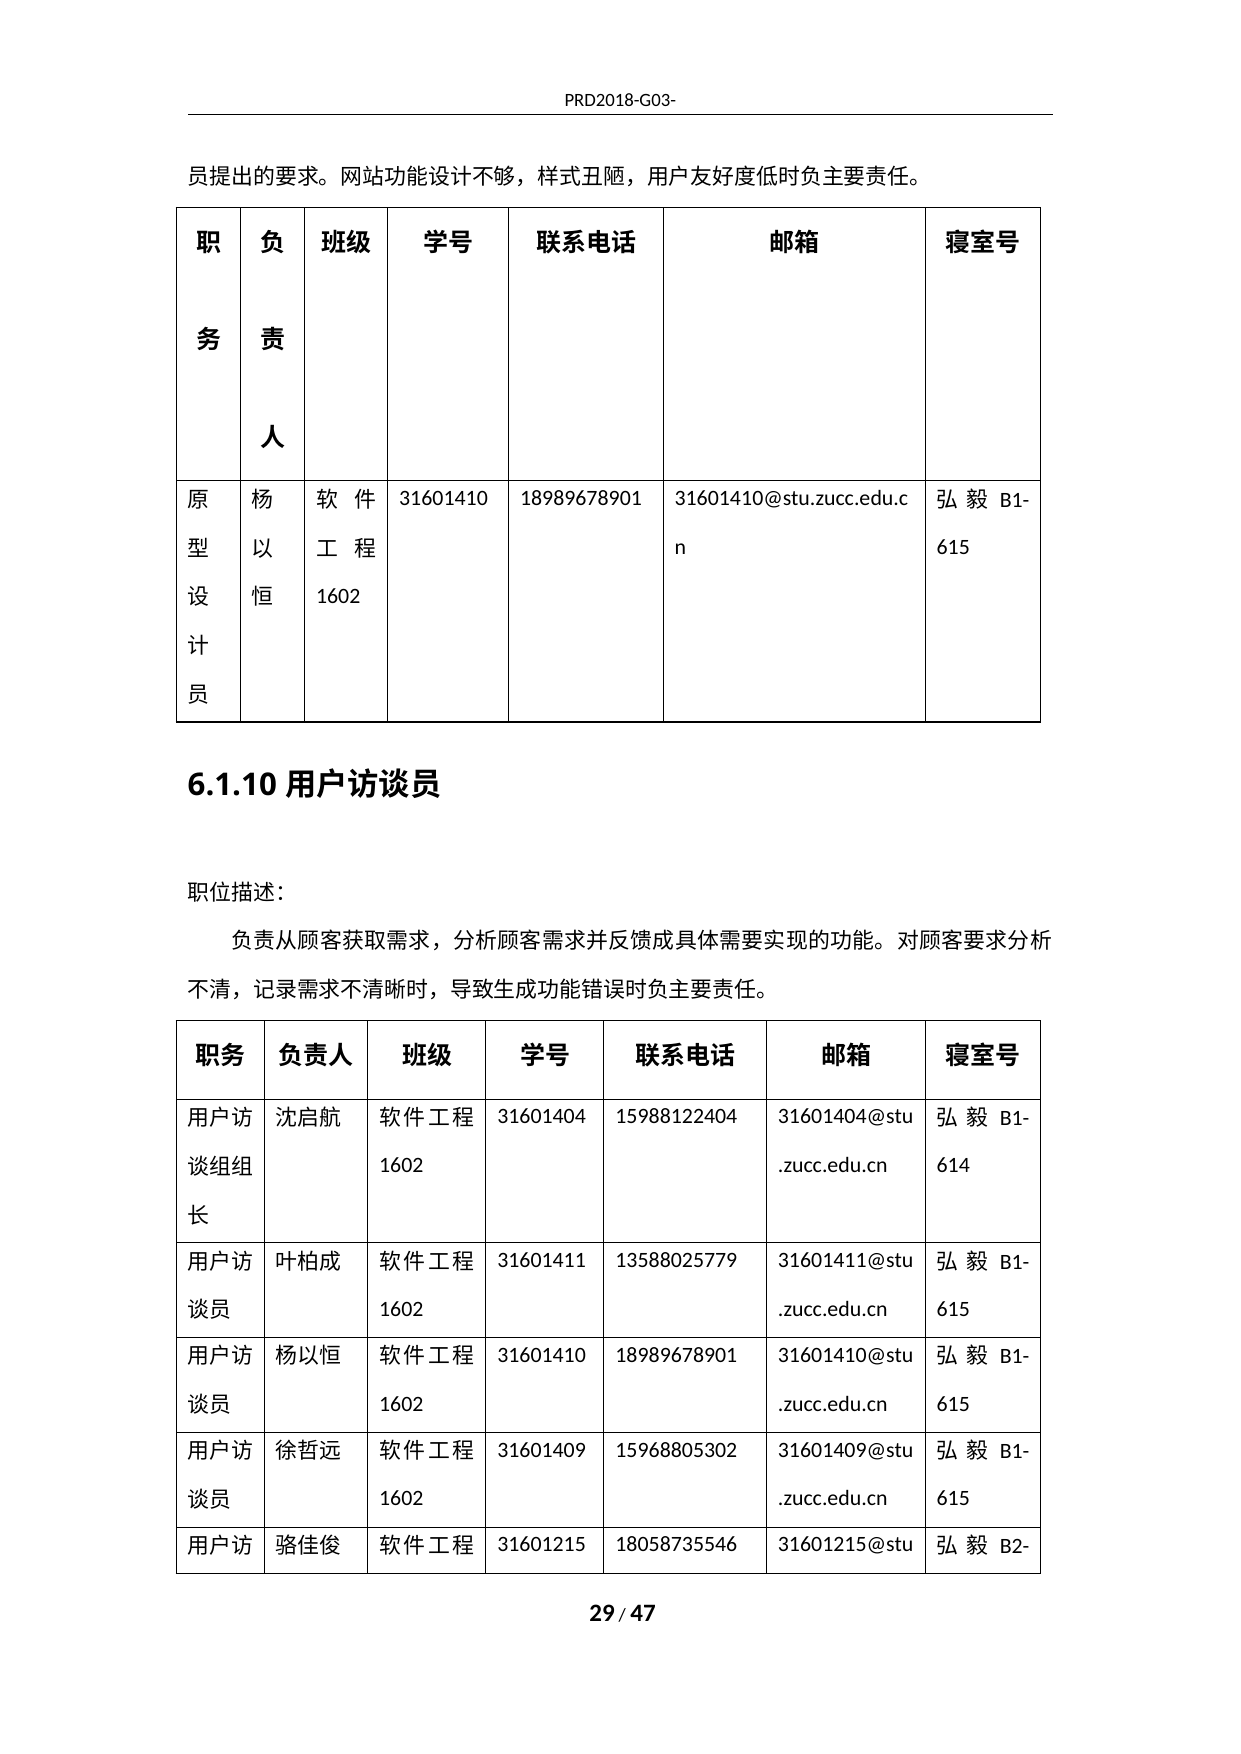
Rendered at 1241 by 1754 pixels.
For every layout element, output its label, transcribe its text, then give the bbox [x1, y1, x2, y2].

table_cell 31601409 [486, 1433, 603, 1527]
table_header 寝室号 [926, 208, 1040, 480]
table_cell 15968805302 [604, 1433, 766, 1527]
table_cell 弘毅B1-615 [926, 1243, 1040, 1337]
table_cell 弘毅B1-614 [926, 1100, 1040, 1242]
table_cell 31601404 [486, 1100, 603, 1242]
table_header 负责人 [265, 1021, 367, 1099]
table_cell 弘毅B1-615 [926, 1433, 1040, 1527]
table_cell 31601410@stu.zucc.edu.cn [767, 1338, 925, 1432]
table_cell 徐哲远 [265, 1433, 367, 1527]
table_cell 18989678901 [604, 1338, 766, 1432]
table_cell 杨以恒 [241, 481, 304, 721]
table_cell 15988122404 [604, 1100, 766, 1242]
table_header 班级 [368, 1021, 485, 1099]
table_header 邮箱 [664, 208, 925, 480]
table_header 学号 [388, 208, 508, 480]
table_cell 31601409@stu.zucc.edu.cn [767, 1433, 925, 1527]
table_cell 13588025779 [604, 1243, 766, 1337]
table_header 联系电话 [509, 208, 663, 480]
table_cell 用户访谈员 [177, 1338, 264, 1432]
table_cell 沈启航 [265, 1100, 367, 1242]
text 职位描述： [187, 875, 1053, 907]
table_header 职务 [177, 1021, 264, 1099]
text 负责从顾客获取需求，分析顾客需求并反馈成具体需要实现的功能。对顾客要求分析不清，记录需求不清晰时，导致生成功能错误时负主要责任。 [187, 923, 1053, 1004]
table_cell 骆佳俊 [265, 1528, 367, 1573]
table_cell 弘毅B2-206 [926, 1528, 1040, 1573]
table_cell 原型设计员 [177, 481, 240, 721]
table_cell 杨以恒 [265, 1338, 367, 1432]
table_cell 31601410@stu.zucc.edu.cn [664, 481, 925, 721]
table_cell 31601215@stu.zucc.edu.cn [767, 1528, 925, 1573]
table_cell 叶柏成 [265, 1243, 367, 1337]
table_cell 软件工程1602 [305, 481, 387, 721]
table_cell 弘毅B1-615 [926, 481, 1040, 721]
table_header 联系电话 [604, 1021, 766, 1099]
table_header 班级 [305, 208, 387, 480]
table_cell 31601404@stu.zucc.edu.cn [767, 1100, 925, 1242]
table_cell 软件工程1602 [368, 1243, 485, 1337]
table_cell 31601411@stu.zucc.edu.cn [767, 1243, 925, 1337]
table_cell 软件工程1602 [368, 1433, 485, 1527]
table_cell 弘毅B1-615 [926, 1338, 1040, 1432]
table_header 职务 [177, 208, 240, 480]
table_cell 31601410 [486, 1338, 603, 1432]
table_cell 软件工程1602 [368, 1338, 485, 1432]
table_cell 31601410 [388, 481, 508, 721]
table_cell 用户访谈员 [177, 1433, 264, 1527]
table_header 负责人 [241, 208, 304, 480]
table_cell 18058735546 [604, 1528, 766, 1573]
subtitle 6.1.10 用户访谈员 [187, 749, 1053, 814]
table_cell 18989678901 [509, 481, 663, 721]
table_cell 31601411 [486, 1243, 603, 1337]
table_cell 31601215 [486, 1528, 603, 1573]
text 负责网站原型设计，要求与组员和客户进行充分沟通。有权拒绝除项目经理以外的组员提出的要求。网站功能设计不够，样式丑陋，用户友好度低时负主要责任。 [187, 158, 1053, 191]
table_cell 软件工程1602 [368, 1100, 485, 1242]
table_cell 用户访谈组组长 [177, 1100, 264, 1242]
table_header 邮箱 [767, 1021, 925, 1099]
table_header 学号 [486, 1021, 603, 1099]
table_cell 软件工程1601 [368, 1528, 485, 1573]
table_cell 用户访谈员 [177, 1528, 264, 1573]
table_header 寝室号 [926, 1021, 1040, 1099]
table_cell 用户访谈员 [177, 1243, 264, 1337]
